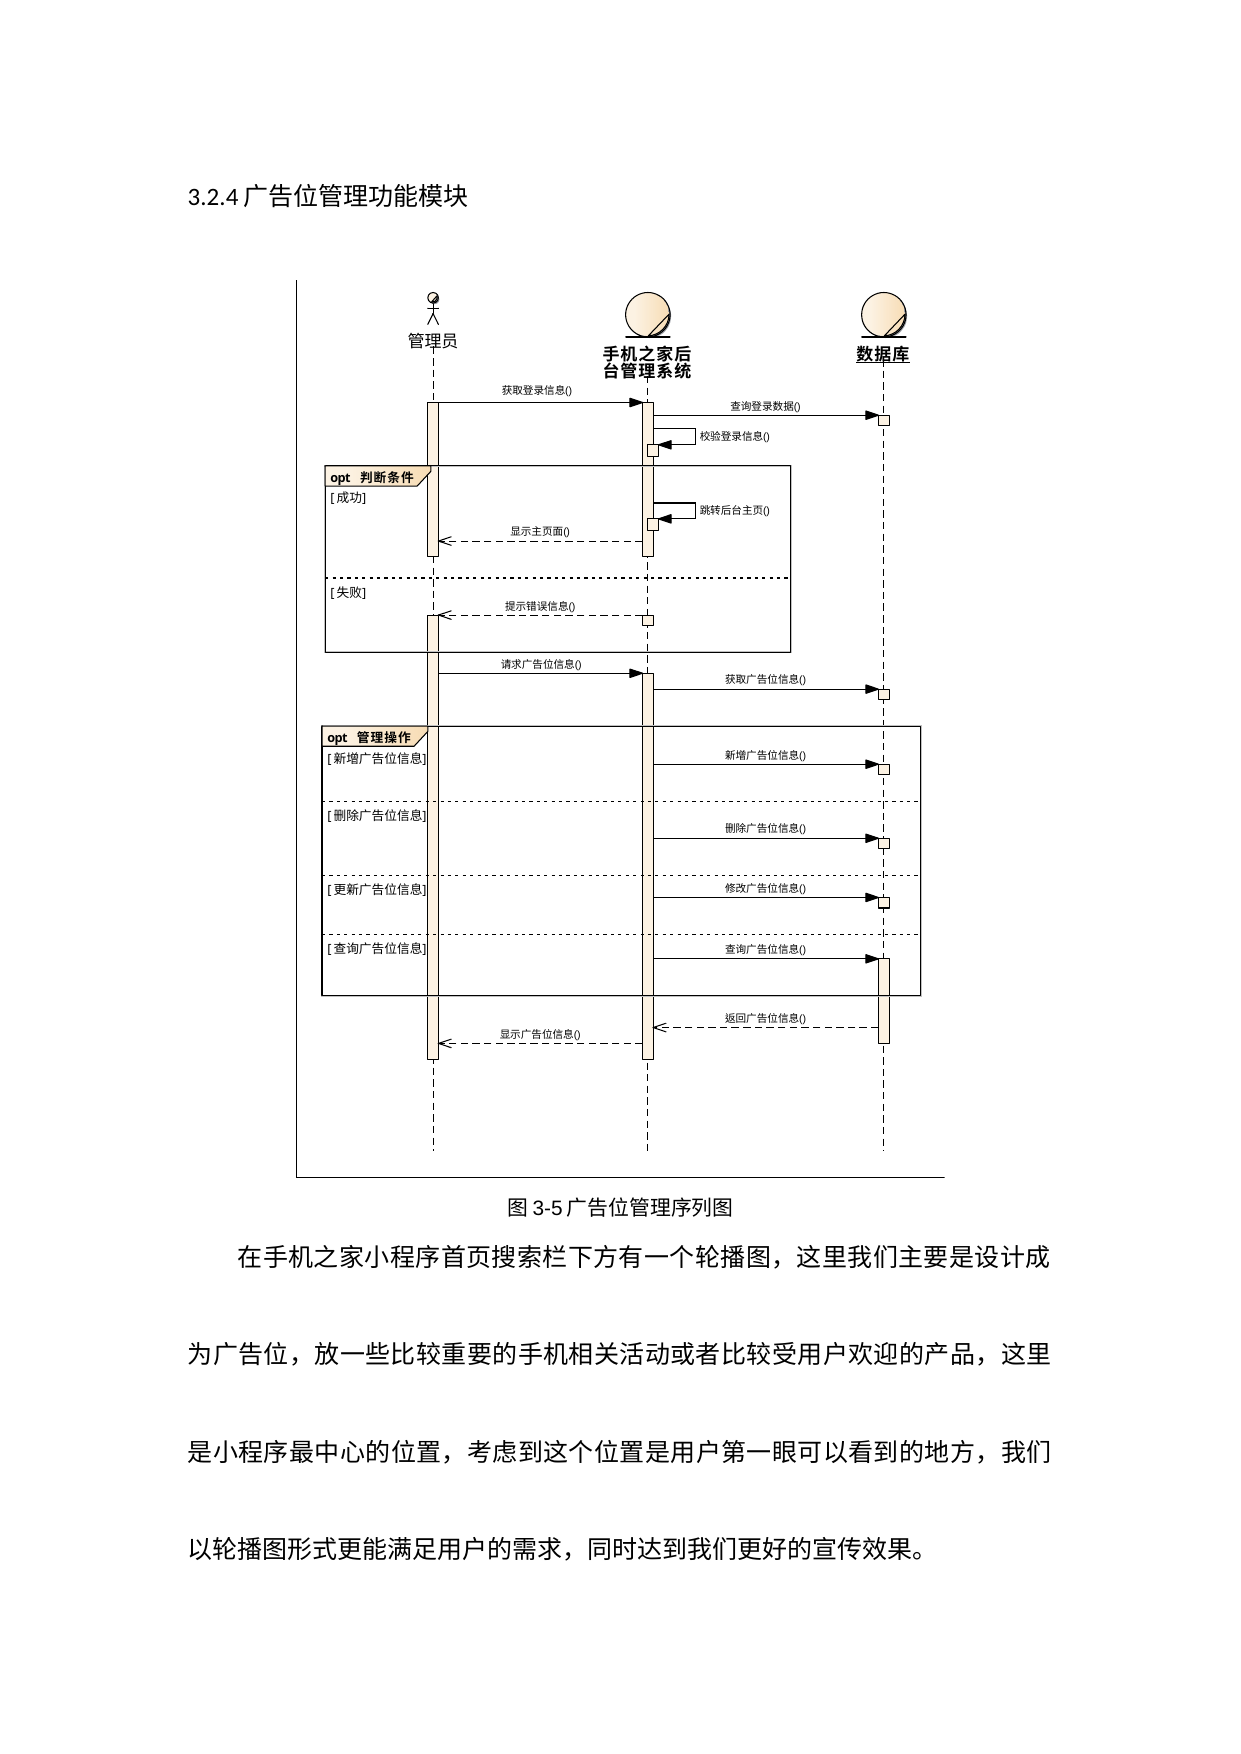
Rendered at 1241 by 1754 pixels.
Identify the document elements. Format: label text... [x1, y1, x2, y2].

text 图 3-5广告位管理序列图 [187, 1190, 1053, 1223]
text 在手机之家小程序首页搜索栏下方有一个轮播图，这里我们主要是设计成为广告位，放一些比较重要的手机相关活动或者比较受用户欢迎的产品，这里是小程序最中心的位置，考虑到这个位置是用户第一眼可以看到的地方，我们以轮播图形式更能满足用户的需求，同时达到我们更好的宣传效果。 [187, 1223, 1053, 1580]
subtitle 3.2.4广告位管理功能模块 [187, 162, 1053, 227]
